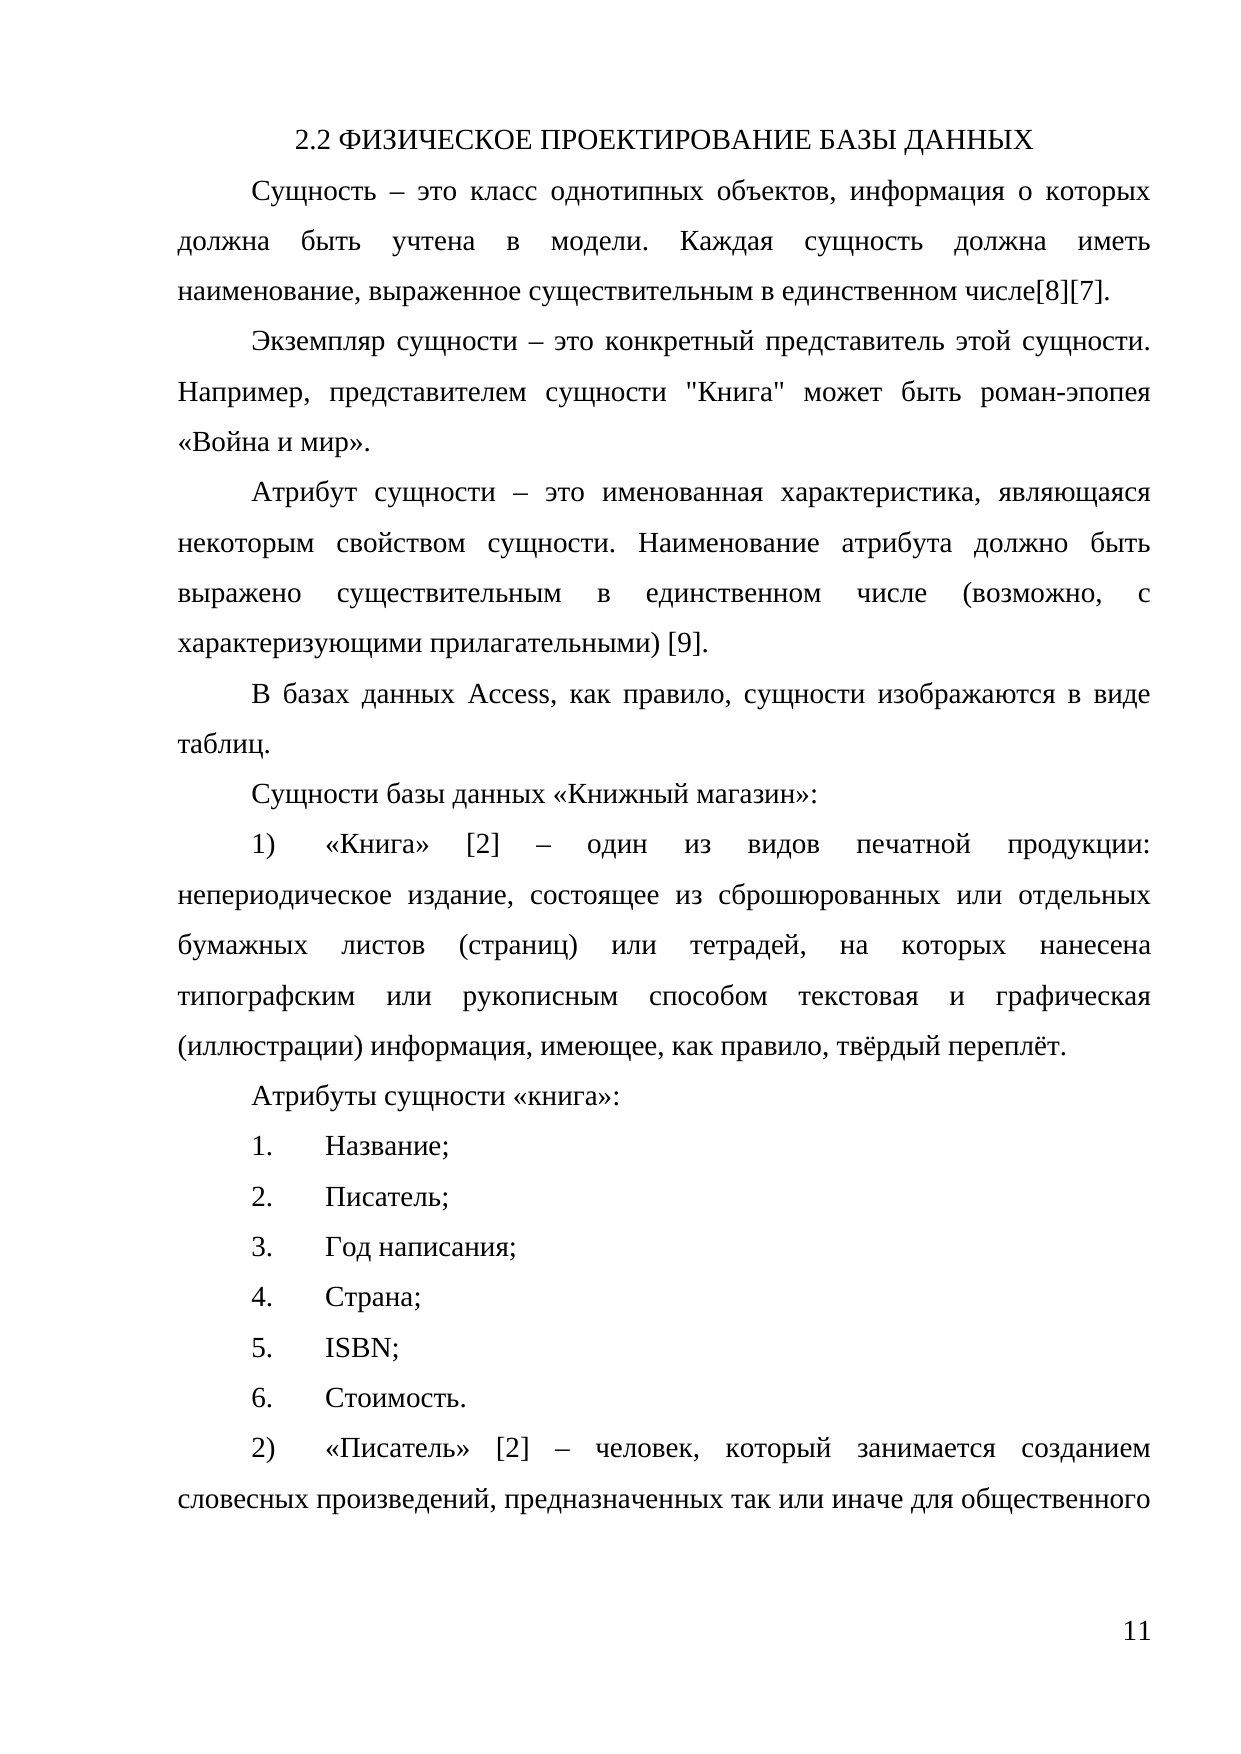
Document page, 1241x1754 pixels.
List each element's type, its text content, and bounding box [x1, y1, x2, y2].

text Атрибуты сущности «книга»: [177, 1078, 1152, 1112]
list Писатель; [177, 1179, 1152, 1212]
text Сущности базы данных «Книжный магазин»: [177, 776, 1152, 810]
subtitle 2.2 ФИЗИЧЕСКОЕ ПРОЕКТИРОВАНИЕ БАЗЫ ДАННЫХ [177, 122, 1152, 156]
text Атрибут сущности – это именованная характеристика, являющаяся некоторым свойством сущности. Наименование атрибута должно быть выражено существительным в единственном числе (возможно, с характеризующими прилагательными) [9]. [177, 474, 1152, 659]
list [177, 1430, 1152, 1514]
text Экземпляр сущности – это конкретный представитель этой сущности. Например, представителем сущности "Книга" может быть роман-эпопея «Война и мир». [177, 323, 1152, 458]
list ISBN; [177, 1330, 1152, 1363]
list Стоимость. [177, 1380, 1152, 1414]
text В базах данных Access, как правило, сущности изображаются в виде таблиц. [177, 676, 1152, 759]
text Сущность – это класс однотипных объектов, информация о которых должна быть учтена в модели. Каждая сущность должна иметь наименование, выраженное существительным в единственном числе[8][7]. [177, 173, 1152, 307]
list «Книга» [2] – один из видов печатной продукции: непериодическое издание, состоящее из сброшюрованных или отдельных бумажных листов (страниц) или тетрадей, на которых нанесена типографским или рукописным способом текстовая и графическая (иллюстрации) информация, имеющее, как правило, твёрдый переплёт. [177, 827, 1152, 1061]
list Страна; [177, 1279, 1152, 1313]
list Название; [177, 1128, 1152, 1162]
list Год написания; [177, 1229, 1152, 1263]
